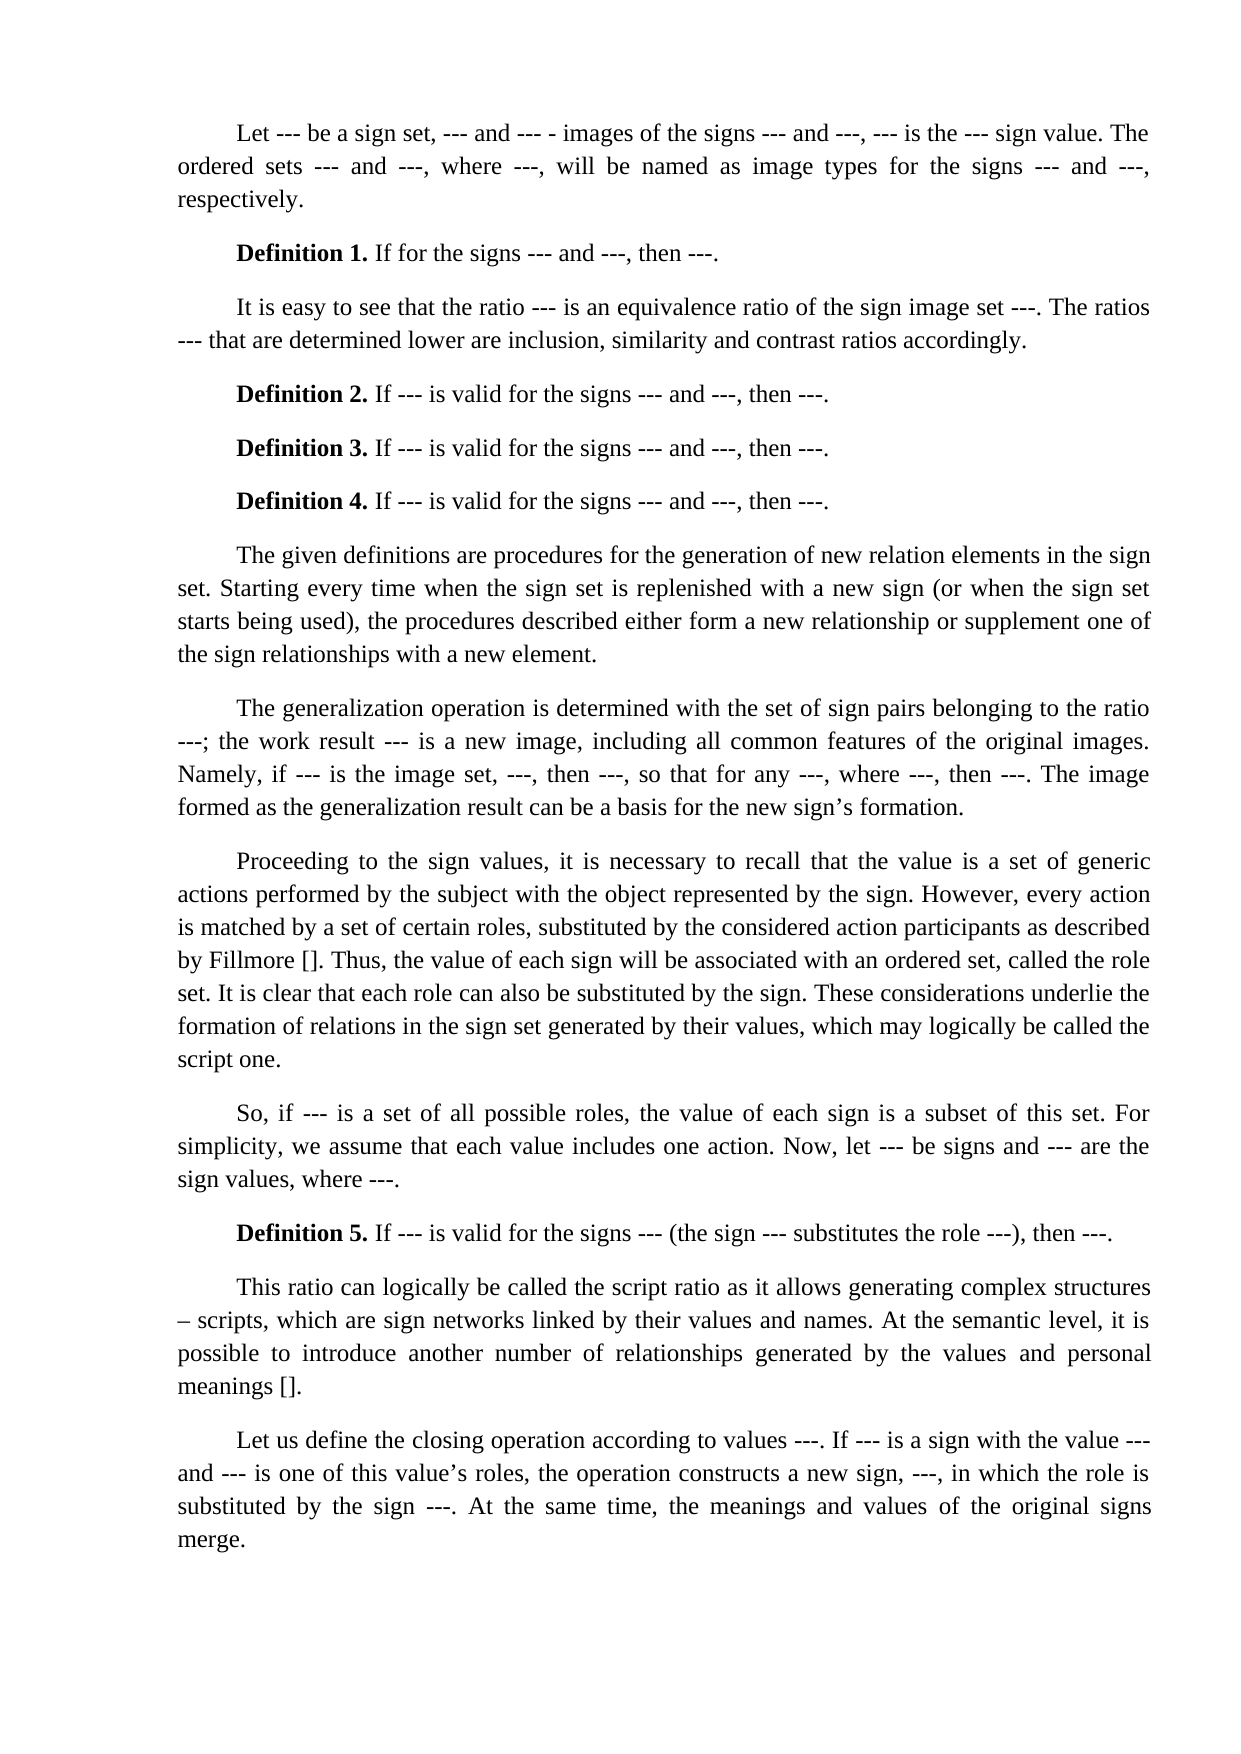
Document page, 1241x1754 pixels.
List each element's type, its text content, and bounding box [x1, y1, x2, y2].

text Definition 3. If --- is valid for the signs --- and ---, then ---. [177, 433, 1152, 461]
text The generalization operation is determined with the set of sign pairs belonging to the ratio ---; the work result --- is a new image, including all common features of the original images. Namely, if --- is the image set, ---, then ---, so that for any ---, where ---, then ---. The image formed as the generalization result can be a basis for the new sign’s formation. [177, 693, 1152, 821]
text Definition 1. If for the signs --- and ---, then ---. [177, 238, 1152, 267]
text So, if --- is a set of all possible roles, the value of each sign is a subset of this set. For simplicity, we assume that each value includes one action. Now, let --- be signs and --- are the sign values, where ---. [177, 1098, 1152, 1193]
text Definition 5. If --- is valid for the signs --- (the sign --- substitutes the role ---), then ---. [177, 1218, 1152, 1247]
text Definition 2. If --- is valid for the signs --- and ---, then ---. [177, 379, 1152, 407]
text Proceeding to the sign values, it is necessary to recall that the value is a set of generic actions performed by the subject with the object represented by the sign. However, every action is matched by a set of certain roles, substituted by the considered action participants as described by Fillmore []. Thus, the value of each sign will be associated with an ordered set, called the role set. It is clear that each role can also be substituted by the sign. These considerations underlie the formation of relations in the sign set generated by their values, which may logically be called the script one. [177, 846, 1152, 1073]
text This ratio can logically be called the script ratio as it allows generating complex structures – scripts, which are sign networks linked by their values and names. At the semantic level, it is possible to introduce another number of relationships generated by the values ​​and personal meanings []. [177, 1272, 1152, 1400]
text It is easy to see that the ratio --- is an equivalence ratio of the sign image set ---. The ratios --- that are determined lower are inclusion, similarity and contrast ratios accordingly. [177, 292, 1152, 354]
text Let --- be a sign set, --- and --- - images of the signs --- and ---, --- is the --- sign value. The ordered sets --- and ---, where ---, will be named as image types for the signs --- and ---, respectively. [177, 118, 1152, 213]
text Let us define the ​​closing operation according to values ---. If --- is a sign with the value --- and --- is one of this value’s roles, the operation constructs a new sign, ---, in which the role is substituted by the sign ---. At the same time, the meanings and values ​​of the original signs merge. [177, 1425, 1152, 1553]
text Definition 4. If --- is valid for the signs --- and ---, then ---. [177, 486, 1152, 515]
text The given definitions are procedures for the generation of new relation elements in the sign set. Starting every time when the sign set is replenished with a new sign (or when the sign set starts being used), the procedures described either form a new relationship or supplement one of the sign relationships with a new element. [177, 540, 1152, 668]
